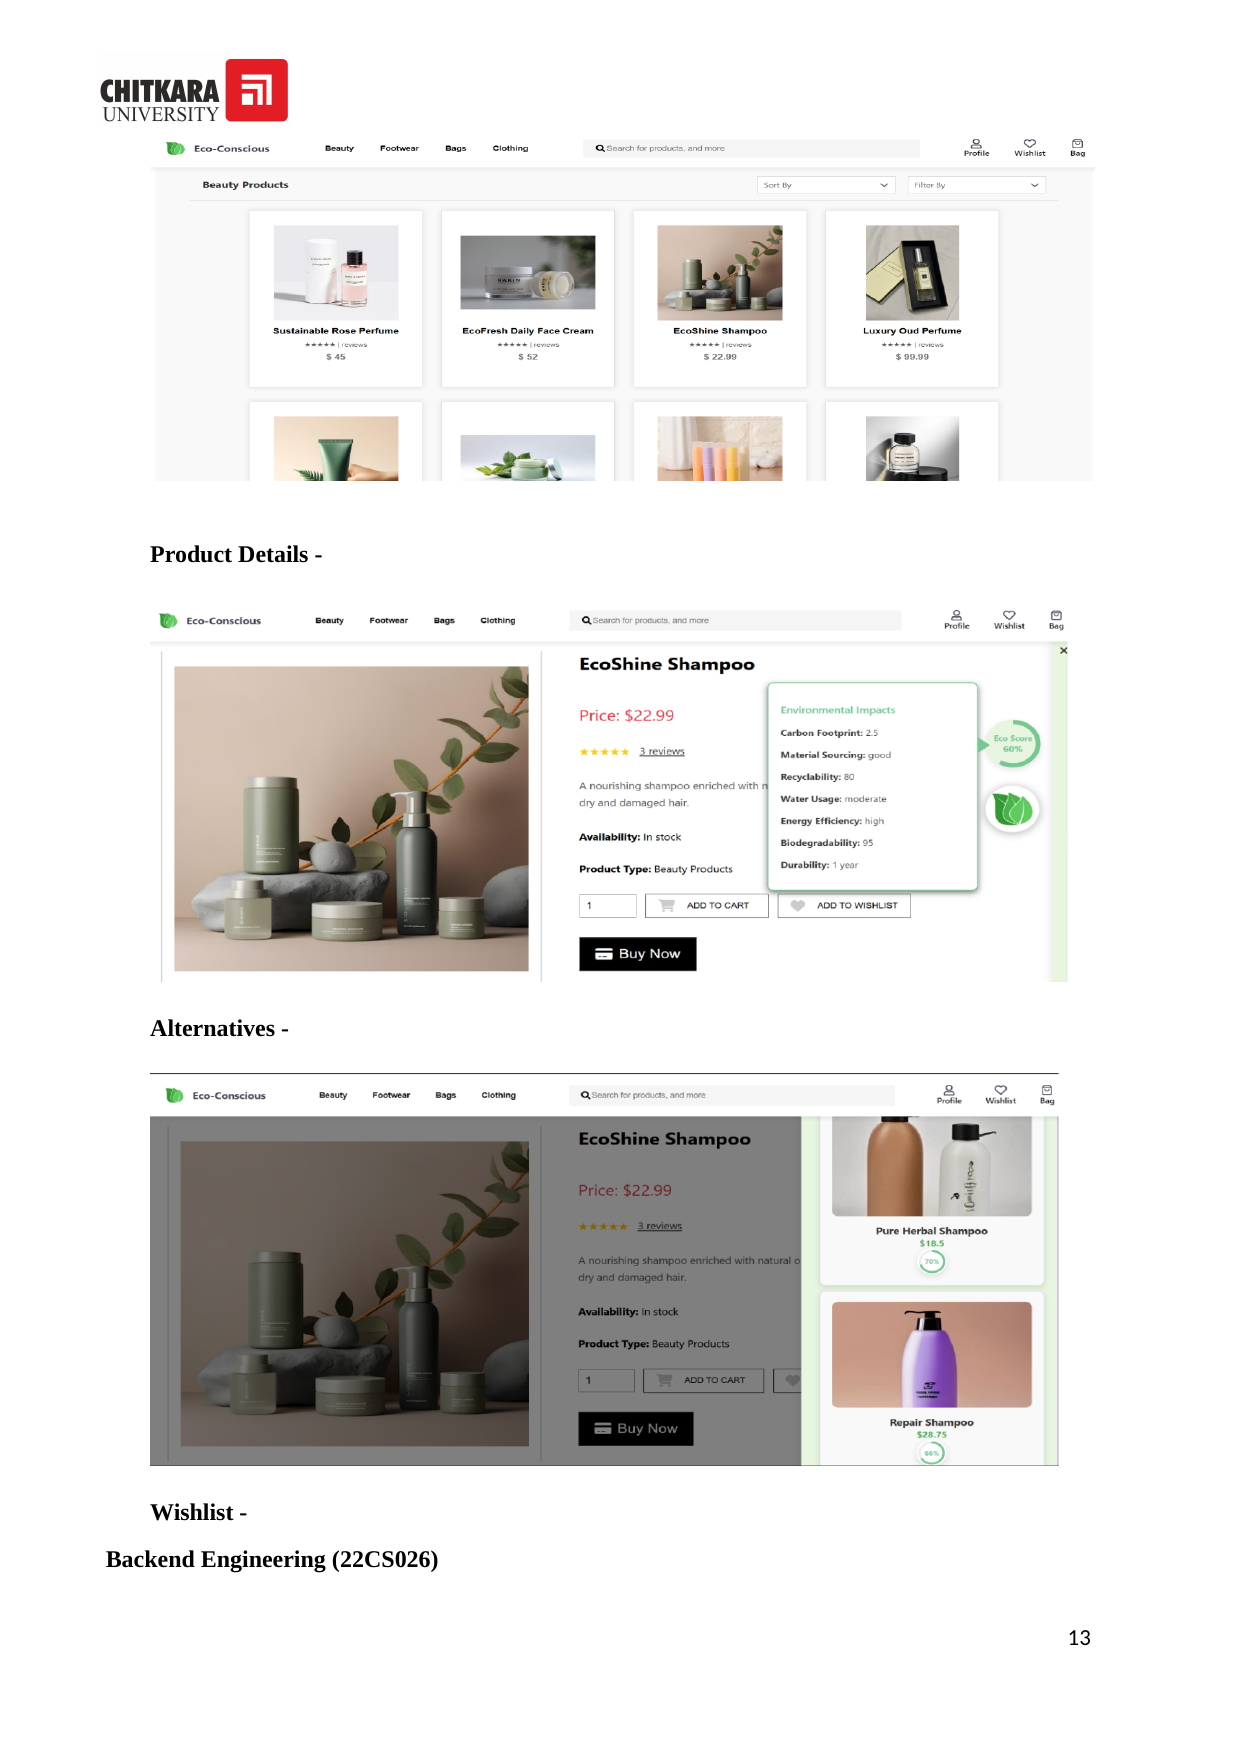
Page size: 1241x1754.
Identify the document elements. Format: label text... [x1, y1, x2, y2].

picture [98, 52, 292, 128]
picture [150, 599, 1068, 982]
text Wishlist - [150, 1498, 1091, 1526]
picture [150, 129, 1095, 481]
picture [150, 1073, 1059, 1466]
text Product Details - [150, 540, 1091, 567]
text Alternatives - [150, 1014, 1091, 1042]
